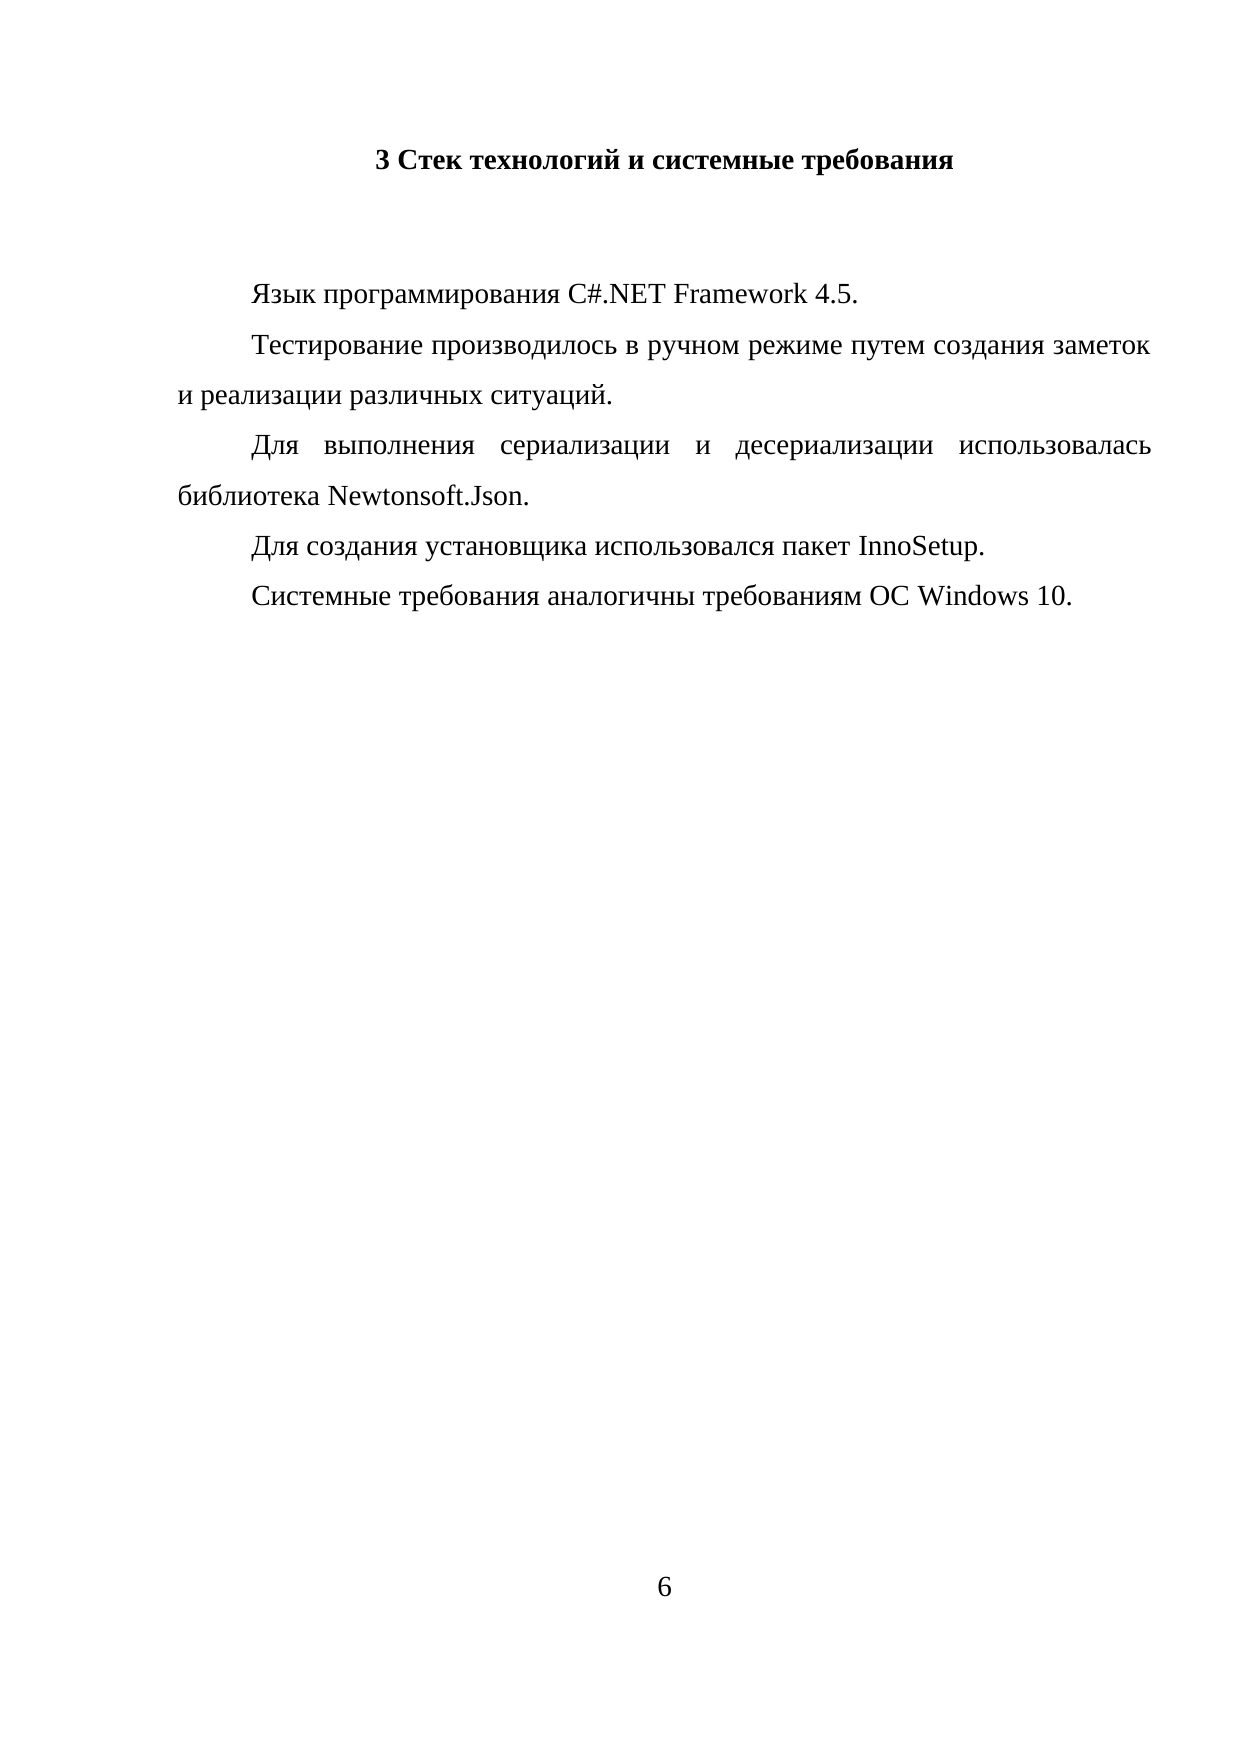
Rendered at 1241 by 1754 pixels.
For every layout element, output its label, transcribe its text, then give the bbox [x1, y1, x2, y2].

text Системные требования аналогичны требованиям ОС Windows 10. [177, 578, 1152, 612]
text Для создания установщика использовался пакет InnoSetup. [177, 528, 1152, 562]
text Тестирование производилось в ручном режиме путем создания заметок и реализации различных ситуаций. [177, 327, 1152, 411]
subtitle 3 Стек технологий и системные требования [177, 142, 1152, 176]
text Для выполнения сериализации и десериализации использовалась библиотека Newtonsoft.Json. [177, 427, 1152, 511]
text Язык программирования C#.NET Framework 4.5. [177, 277, 1152, 310]
